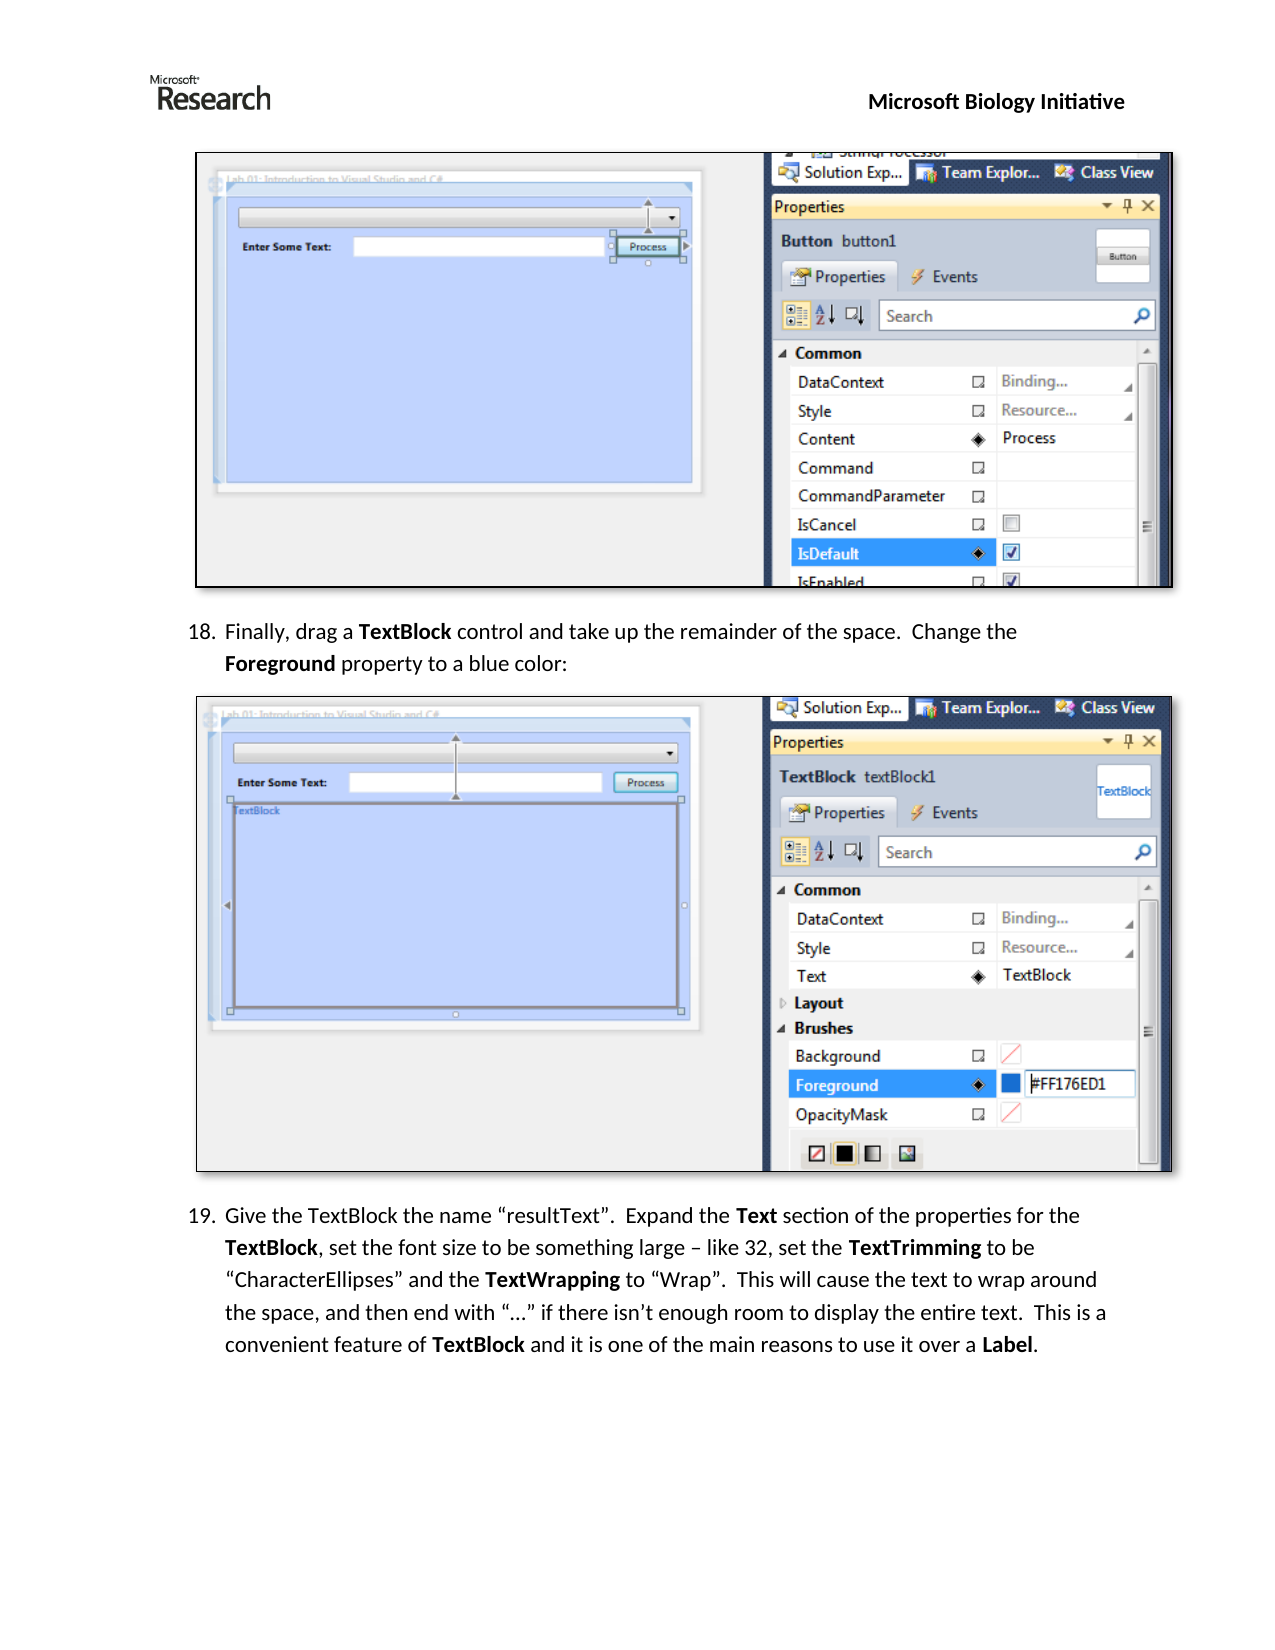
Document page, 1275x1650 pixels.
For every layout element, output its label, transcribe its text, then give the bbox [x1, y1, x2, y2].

list Give the TextBlock the name “resultText”. Expand the Text section of the properties for the TextBlock, set the font size to be something large – like 32, set the TextTrimming to be “CharacterEllipses” and the TextWrapping to “Wrap”. This will cause the text to wrap around the space, and then end with “…” if there isn’t enough room to display the entire text. This is a convenient feature of TextBlock and it is one of the main reasons to use it over a Label. [187, 1201, 1125, 1358]
picture [150, 75, 271, 110]
picture [197, 697, 1171, 1171]
picture [197, 153, 1171, 586]
list Finally, drag a TextBlock control and take up the remainder of the space. Change the Foreground property to a blue color: [187, 617, 1125, 677]
